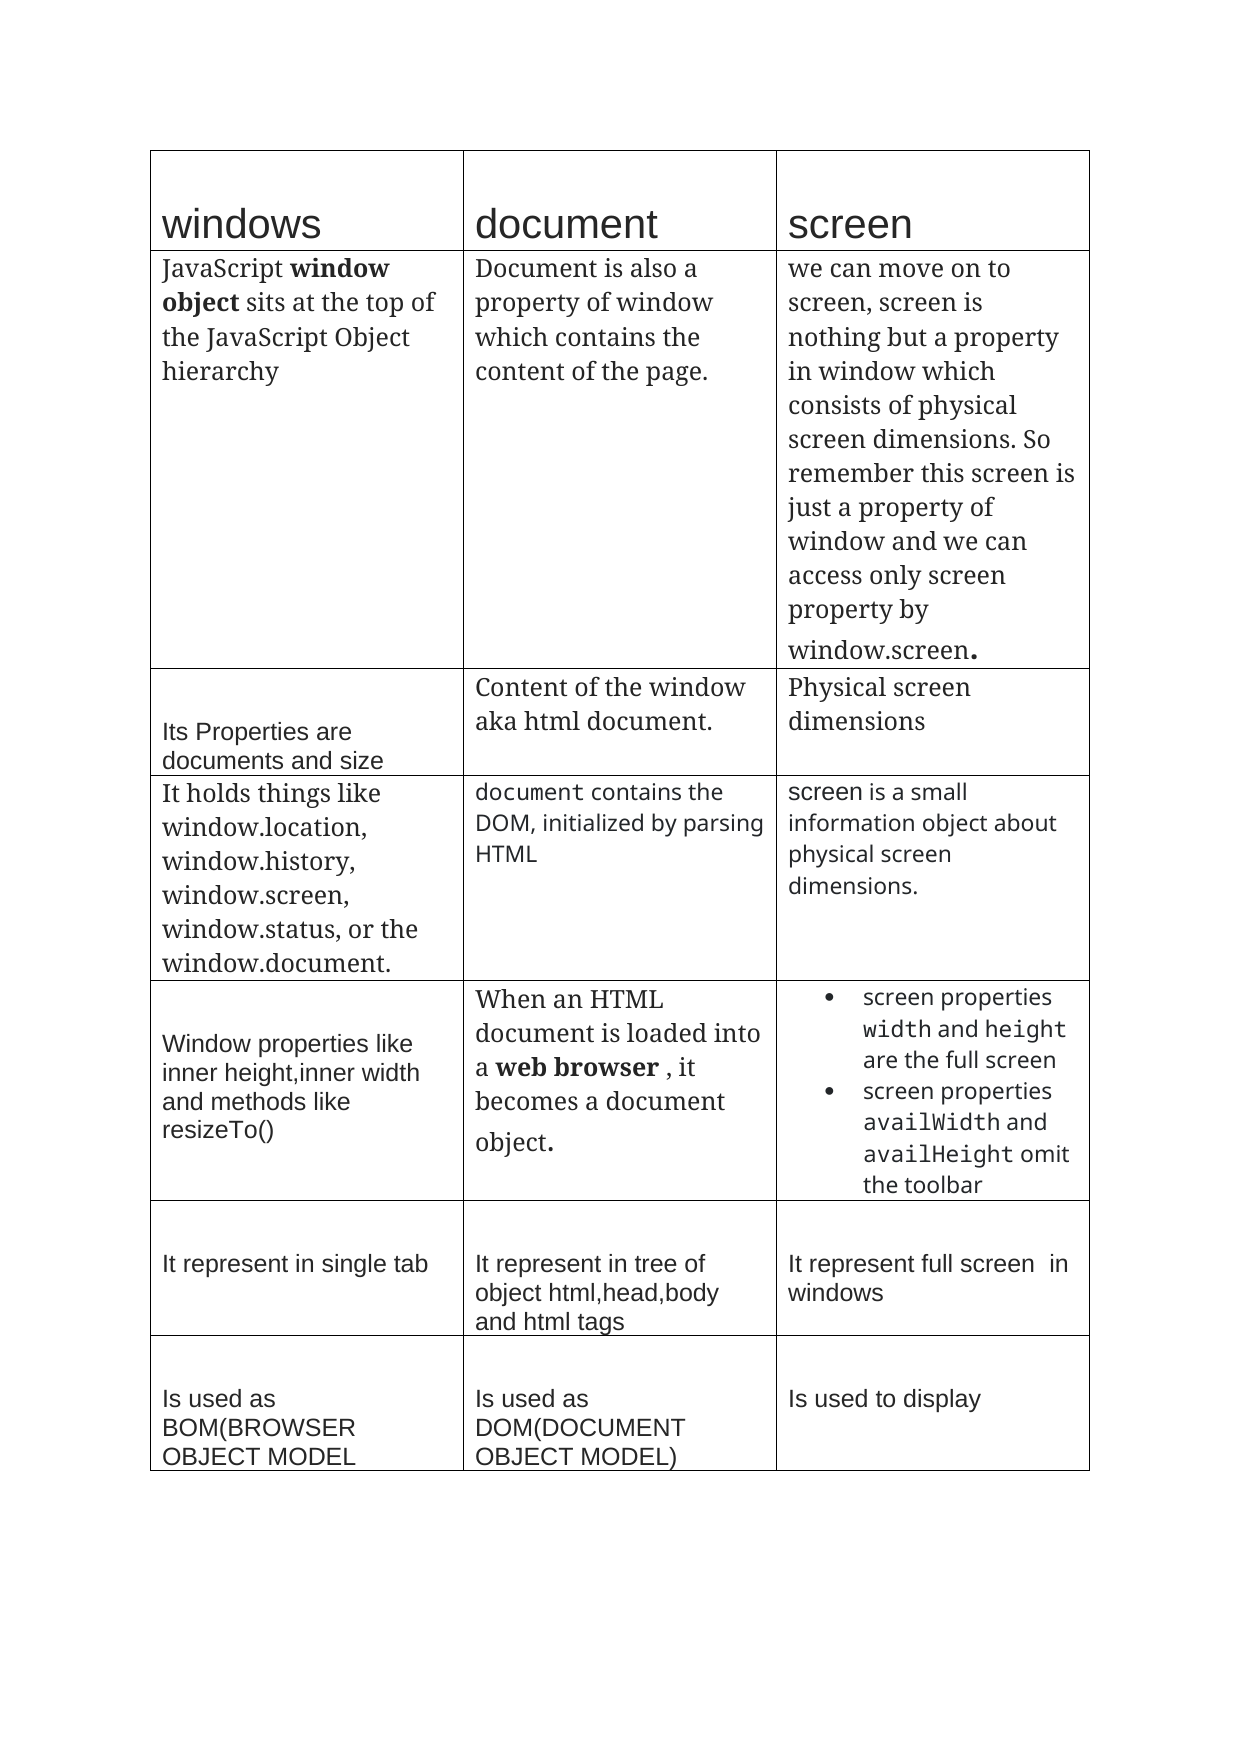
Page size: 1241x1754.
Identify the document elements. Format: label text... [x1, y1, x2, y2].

table_cell Is used as BOM(BROWSER OBJECT MODEL [151, 1336, 463, 1470]
table_header document [464, 151, 776, 250]
table_cell Document is also a property of window which contains the content of the page. [464, 251, 776, 668]
table_cell It represent full screen in windows [777, 1201, 1089, 1335]
table_cell Content of the window aka html document. [464, 669, 776, 775]
table_cell screen is a small information object about physical screen dimensions. [777, 776, 1089, 980]
table_cell we can move on to screen, screen is nothing but a property in window which consists of physical screen dimensions. So remember this screen is just a property of window and we can access only screen property by window.screen. [777, 251, 1089, 668]
table_header windows [151, 151, 463, 250]
table_cell It represent in tree of object html,head,body and html tags [464, 1201, 776, 1335]
table_cell Physical screen dimensions [777, 669, 1089, 775]
table_cell document contains the DOM, initialized by parsing HTML [464, 776, 776, 980]
table_cell It holds things like window.location, window.history, window.screen, window.status, or the window.document. [151, 776, 463, 980]
table_cell JavaScript window object sits at the top of the JavaScript Object hierarchy [151, 251, 463, 668]
table_cell Is used as DOM(DOCUMENT OBJECT MODEL) [464, 1336, 776, 1470]
table_cell screen properties width and height are the full screen screen properties availWidth and availHeight omit the toolbar [777, 981, 1089, 1200]
table_cell When an HTML document is loaded into a web browser , it becomes a document object. [464, 981, 776, 1200]
table_cell Its Properties are documents and size [151, 669, 463, 775]
table_cell It represent in single tab [151, 1201, 463, 1335]
table_header screen [777, 151, 1089, 250]
table_cell Window properties like inner height,inner width and methods like resizeTo() [151, 981, 463, 1200]
table_cell Is used to display [777, 1336, 1089, 1470]
